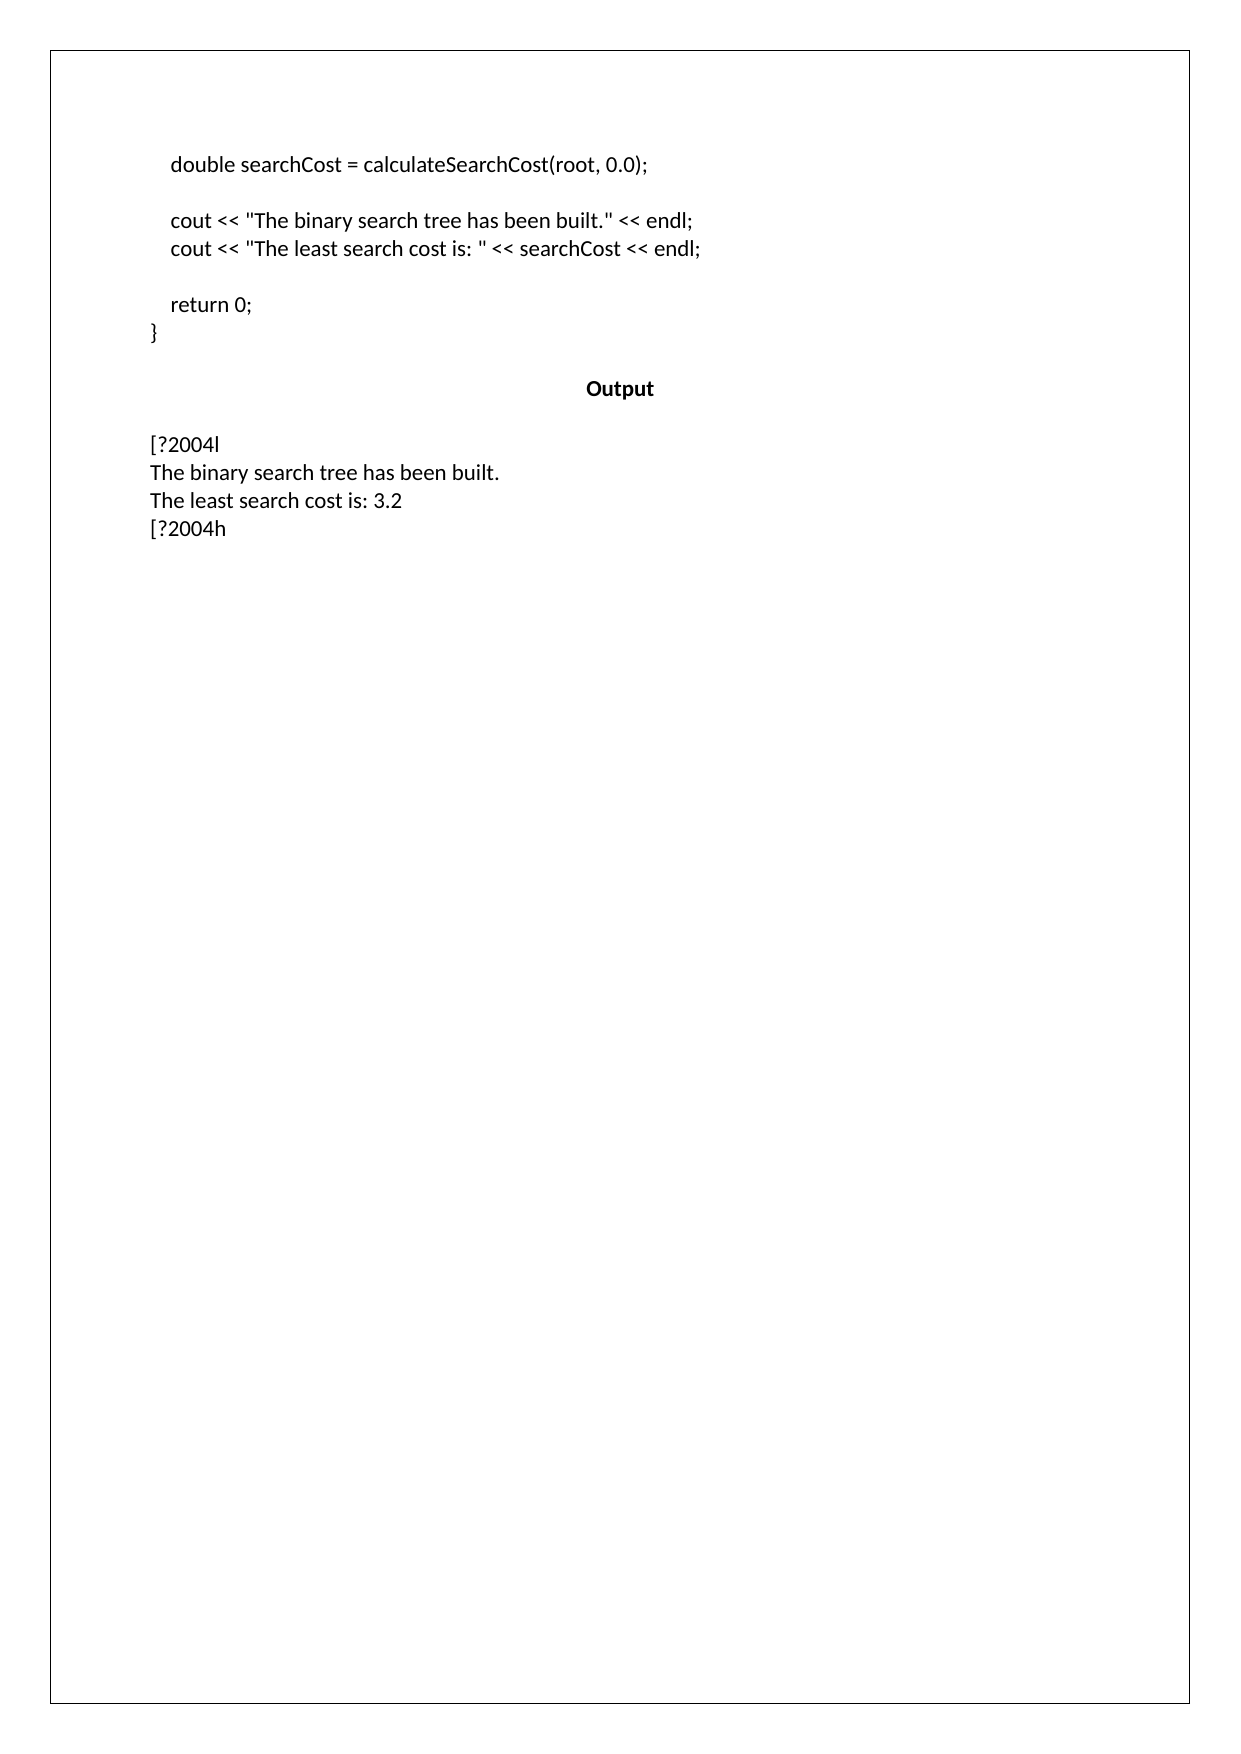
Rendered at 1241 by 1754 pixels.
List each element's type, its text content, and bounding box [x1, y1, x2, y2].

text cout << "The binary search tree has been built." << endl; [150, 206, 1090, 234]
text [?2004l [150, 430, 1090, 458]
text [?2004h [150, 514, 1090, 542]
text } [150, 318, 1090, 346]
text Output [150, 374, 1090, 402]
text return 0; [150, 290, 1090, 318]
text The least search cost is: 3.2 [150, 486, 1090, 514]
text The binary search tree has been built. [150, 458, 1090, 486]
text double searchCost = calculateSearchCost(root, 0.0); [150, 150, 1090, 178]
text cout << "The least search cost is: " << searchCost << endl; [150, 234, 1090, 262]
